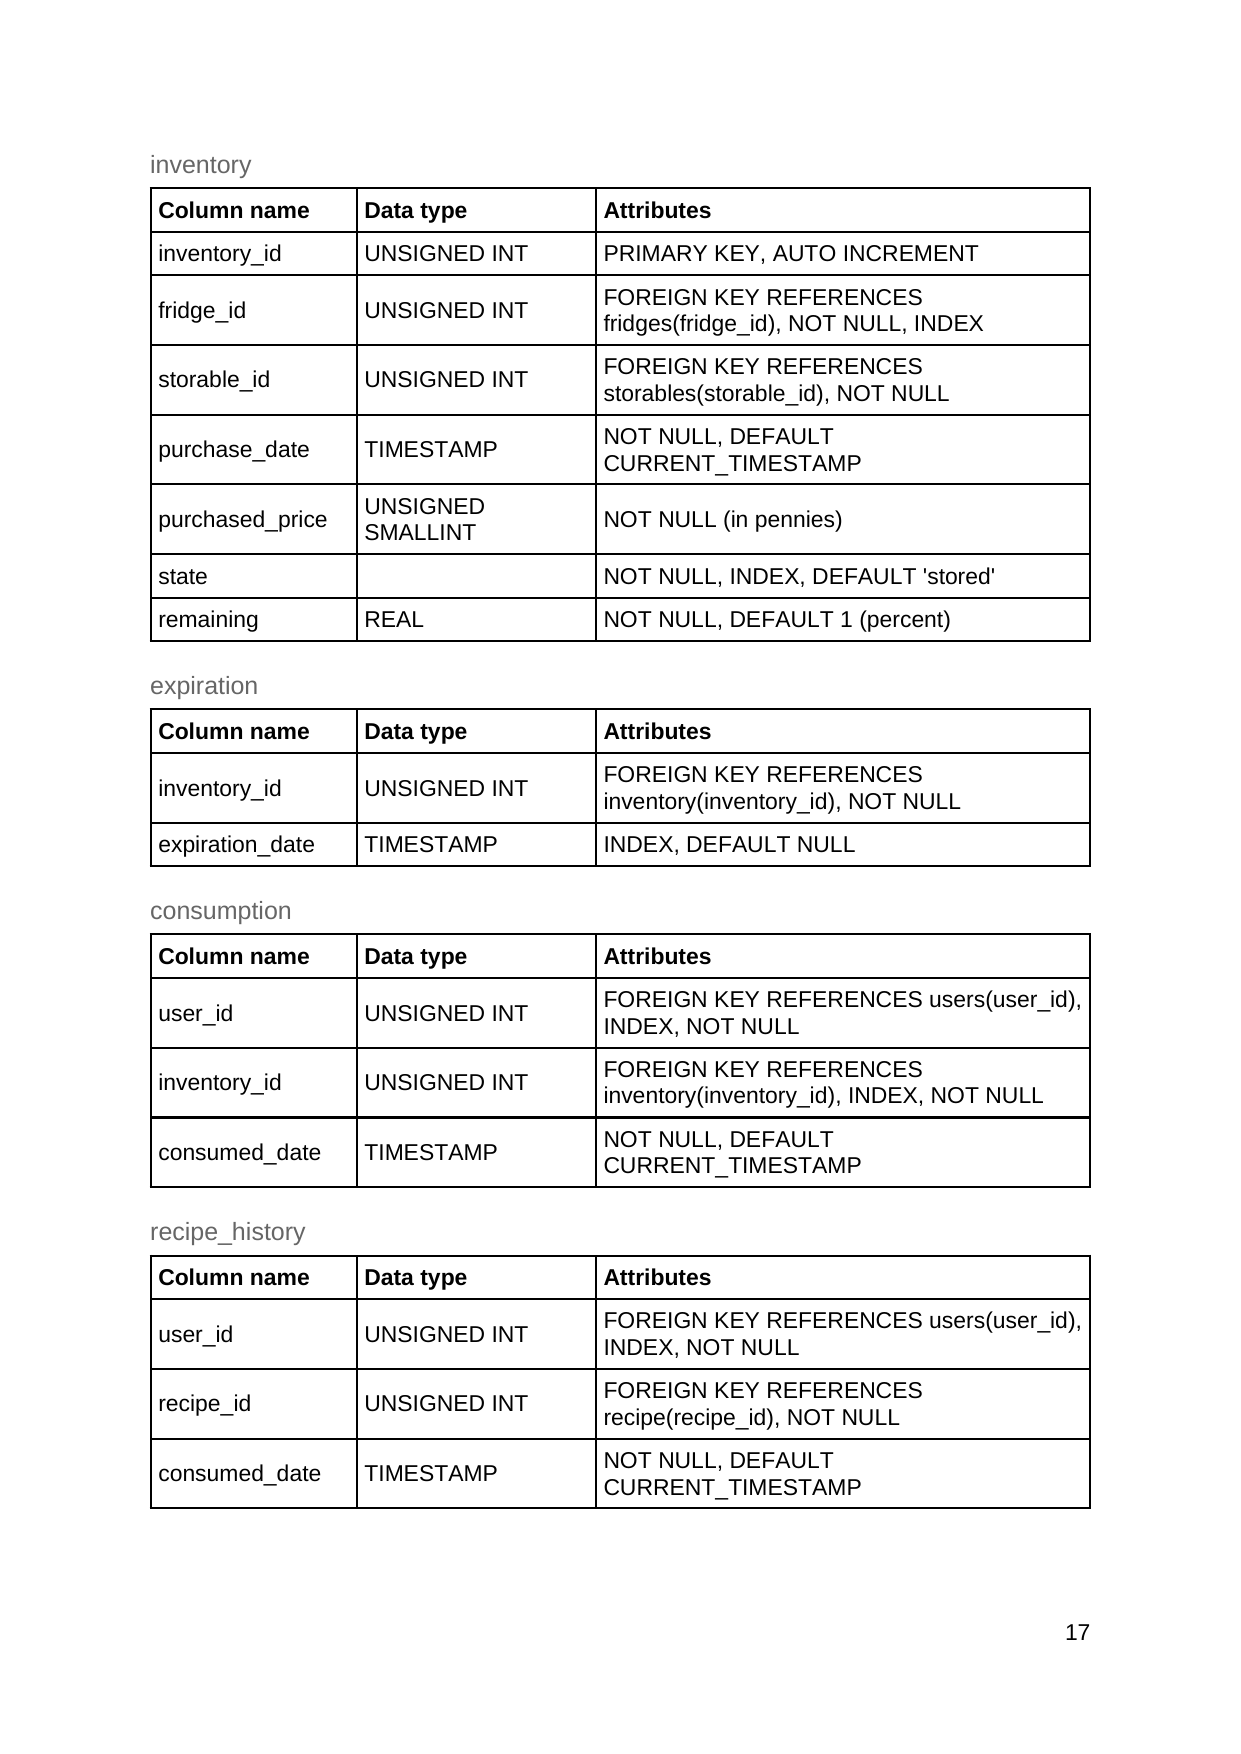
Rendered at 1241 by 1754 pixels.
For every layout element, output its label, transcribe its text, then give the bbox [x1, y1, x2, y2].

table_cell FOREIGN KEY REFERENCES storables(storable_id), NOT NULL [597, 346, 1089, 413]
table_cell recipe_id [152, 1370, 356, 1437]
table_cell TIMESTAMP [358, 824, 595, 865]
table_cell user_id [152, 979, 356, 1047]
table_cell FOREIGN KEY REFERENCES inventory(inventory_id), NOT NULL [597, 754, 1089, 822]
table_cell TIMESTAMP [358, 416, 595, 483]
table_header Column name [152, 710, 356, 752]
table_header Attributes [597, 935, 1089, 977]
table_cell state [152, 555, 356, 597]
table_cell consumed_date [152, 1440, 356, 1507]
table_cell UNSIGNED INT [358, 979, 595, 1047]
subtitle inventory [150, 150, 1090, 179]
table_cell inventory_id [152, 1049, 356, 1116]
table_cell UNSIGNED SMALLINT [358, 485, 595, 553]
table_header Attributes [597, 189, 1089, 231]
table_cell [358, 555, 595, 597]
table_cell FOREIGN KEY REFERENCES users(user_id), INDEX, NOT NULL [597, 979, 1089, 1047]
table_cell TIMESTAMP [358, 1119, 595, 1186]
table_cell UNSIGNED INT [358, 233, 595, 274]
table_cell NOT NULL, DEFAULT CURRENT_TIMESTAMP [597, 416, 1089, 483]
table_cell fridge_id [152, 276, 356, 344]
table_cell UNSIGNED INT [358, 276, 595, 344]
table_cell purchase_date [152, 416, 356, 483]
subtitle expiration [150, 671, 1090, 700]
table_cell user_id [152, 1300, 356, 1368]
table_cell NOT NULL, DEFAULT 1 (percent) [597, 599, 1089, 640]
table_cell UNSIGNED INT [358, 754, 595, 822]
table_cell storable_id [152, 346, 356, 413]
table_header Column name [152, 1257, 356, 1298]
subtitle consumption [150, 896, 1090, 925]
table_cell TIMESTAMP [358, 1440, 595, 1507]
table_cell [597, 1300, 1089, 1368]
table_cell inventory_id [152, 754, 356, 822]
table_header Data type [358, 189, 595, 231]
table_cell NOT NULL, DEFAULT CURRENT_TIMESTAMP [597, 1119, 1089, 1186]
table_cell UNSIGNED INT [358, 1300, 595, 1368]
table_header Data type [358, 935, 595, 977]
table_header Data type [358, 710, 595, 752]
table_cell REAL [358, 599, 595, 640]
table_cell FOREIGN KEY REFERENCES inventory(inventory_id), INDEX, NOT NULL [597, 1049, 1089, 1116]
table_cell PRIMARY KEY, AUTO INCREMENT [597, 233, 1089, 274]
table_cell UNSIGNED INT [358, 1370, 595, 1437]
table_header Column name [152, 935, 356, 977]
table_header Attributes [597, 710, 1089, 752]
table_cell inventory_id [152, 233, 356, 274]
table_cell NOT NULL, DEFAULT CURRENT_TIMESTAMP [597, 1440, 1089, 1507]
table_cell INDEX, DEFAULT NULL [597, 824, 1089, 865]
table_cell UNSIGNED INT [358, 346, 595, 413]
subtitle recipe_history [150, 1217, 1090, 1246]
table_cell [597, 1370, 1089, 1437]
table_cell expiration_date [152, 824, 356, 865]
table_cell NOT NULL (in pennies) [597, 485, 1089, 553]
table_header Column name [152, 189, 356, 231]
table_cell FOREIGN KEY REFERENCES fridges(fridge_id), NOT NULL, INDEX [597, 276, 1089, 344]
table_cell NOT NULL, INDEX, DEFAULT 'stored' [597, 555, 1089, 597]
table_cell purchased_price [152, 485, 356, 553]
table_cell consumed_date [152, 1119, 356, 1186]
table_cell remaining [152, 599, 356, 640]
table_header Attributes [597, 1257, 1089, 1298]
table_header Data type [358, 1257, 595, 1298]
table_cell UNSIGNED INT [358, 1049, 595, 1116]
